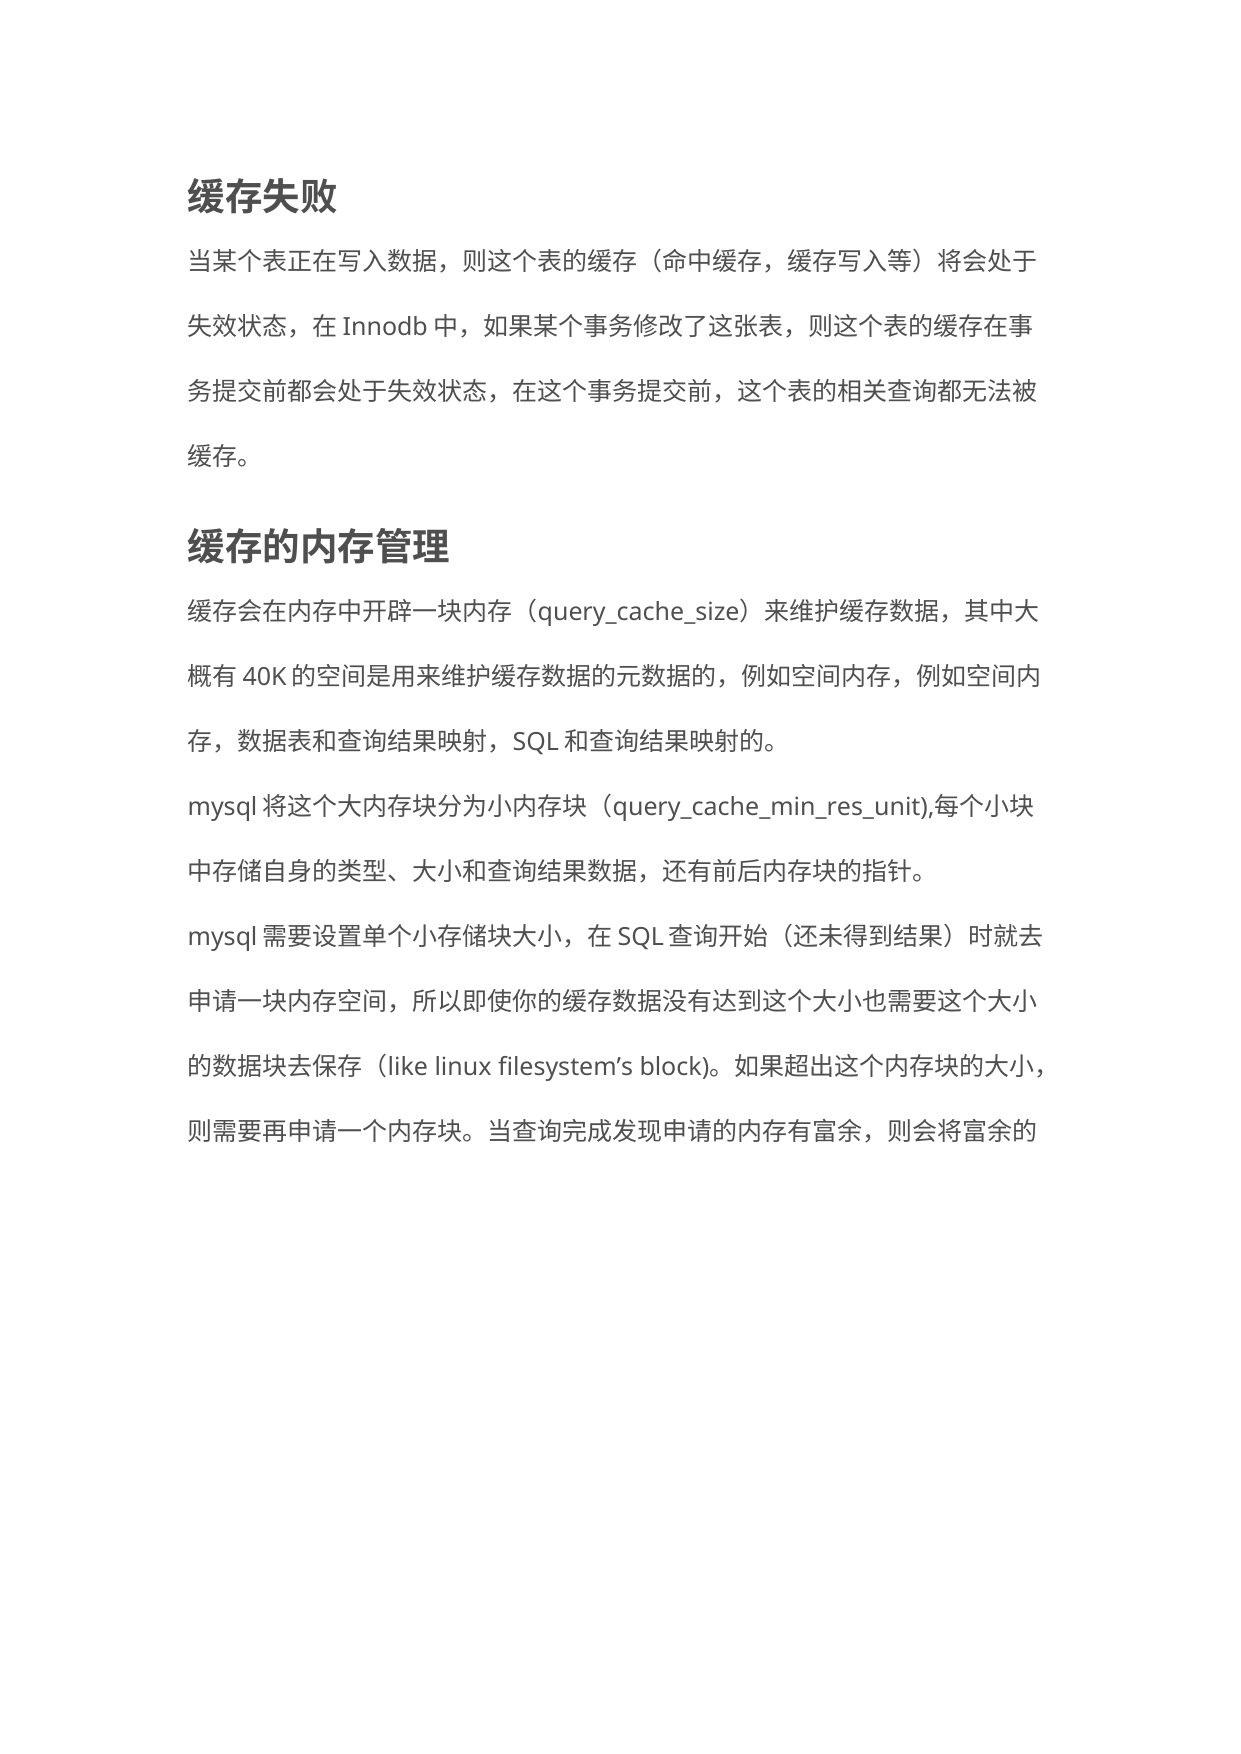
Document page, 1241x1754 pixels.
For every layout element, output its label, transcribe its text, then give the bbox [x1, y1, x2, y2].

text 缓存的内存管理 [187, 512, 1053, 577]
text 当某个表正在写入数据，则这个表的缓存（命中缓存，缓存写入等）将会处于失效状态，在Innodb中，如果某个事务修改了这张表，则这个表的缓存在事务提交前都会处于失效状态，在这个事务提交前，这个表的相关查询都无法被缓存。 [187, 227, 1053, 487]
text 缓存会在内存中开辟一块内存（query_cache_size）来维护缓存数据，其中大概有40K的空间是用来维护缓存数据的元数据的，例如空间内存，例如空间内存，数据表和查询结果映射，SQL和查询结果映射的。 mysql将这个大内存块分为小内存块（query_cache_min_res_unit),每个小块中存储自身的类型、大小和查询结果数据，还有前后内存块的指针。 mysql需要设置单个小存储块大小，在SQL查询开始（还未得到结果）时就去申请一块内存空间，所以即使你的缓存数据没有达到这个大小也需要这个大小的数据块去保存（like linux filesystem’s block)。如果超出这个内存块的大小，则需要再申请一个内存块。当查询完成发现申请的内存有富余，则会将富余的内存空间是放点，这就会造成内存碎片的问题，见下图 [187, 577, 1053, 1162]
text 缓存失败 [187, 162, 1053, 227]
